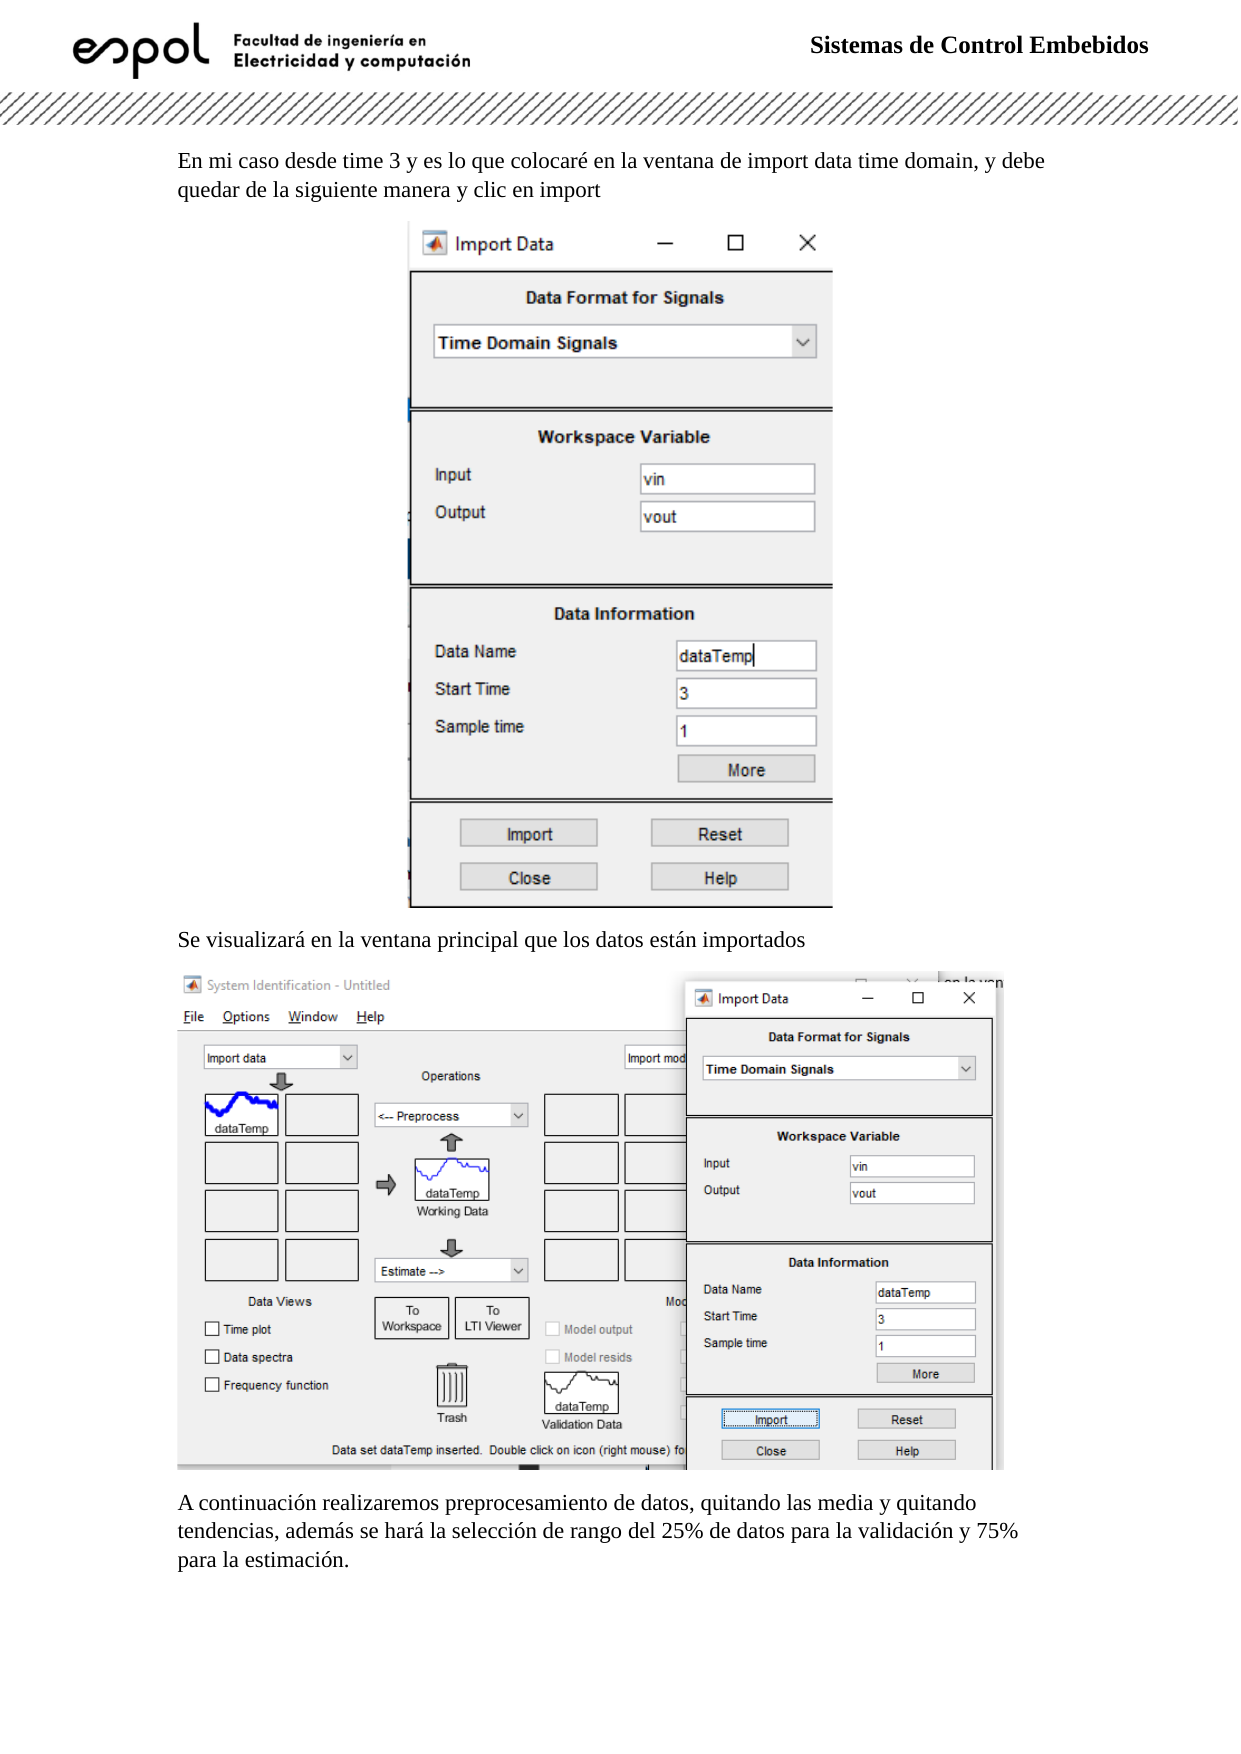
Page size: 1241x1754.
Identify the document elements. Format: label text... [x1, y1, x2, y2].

picture [407, 221, 833, 908]
text En mi caso desde time 3 y es lo que colocaré en la ventana de import data time domain, y debe quedar de la siguiente manera y clic en import [177, 148, 1063, 202]
picture [72, 21, 471, 79]
picture [0, 92, 1238, 125]
text A continuación realizaremos preprocesamiento de datos, quitando las media y quitando tendencias, además se hará la selección de rango del 25% de datos para la validación y 75% para la estimación. [177, 1489, 1063, 1572]
text Se visualizará en la ventana principal que los datos están importados [177, 926, 1063, 952]
picture [177, 971, 1004, 1470]
